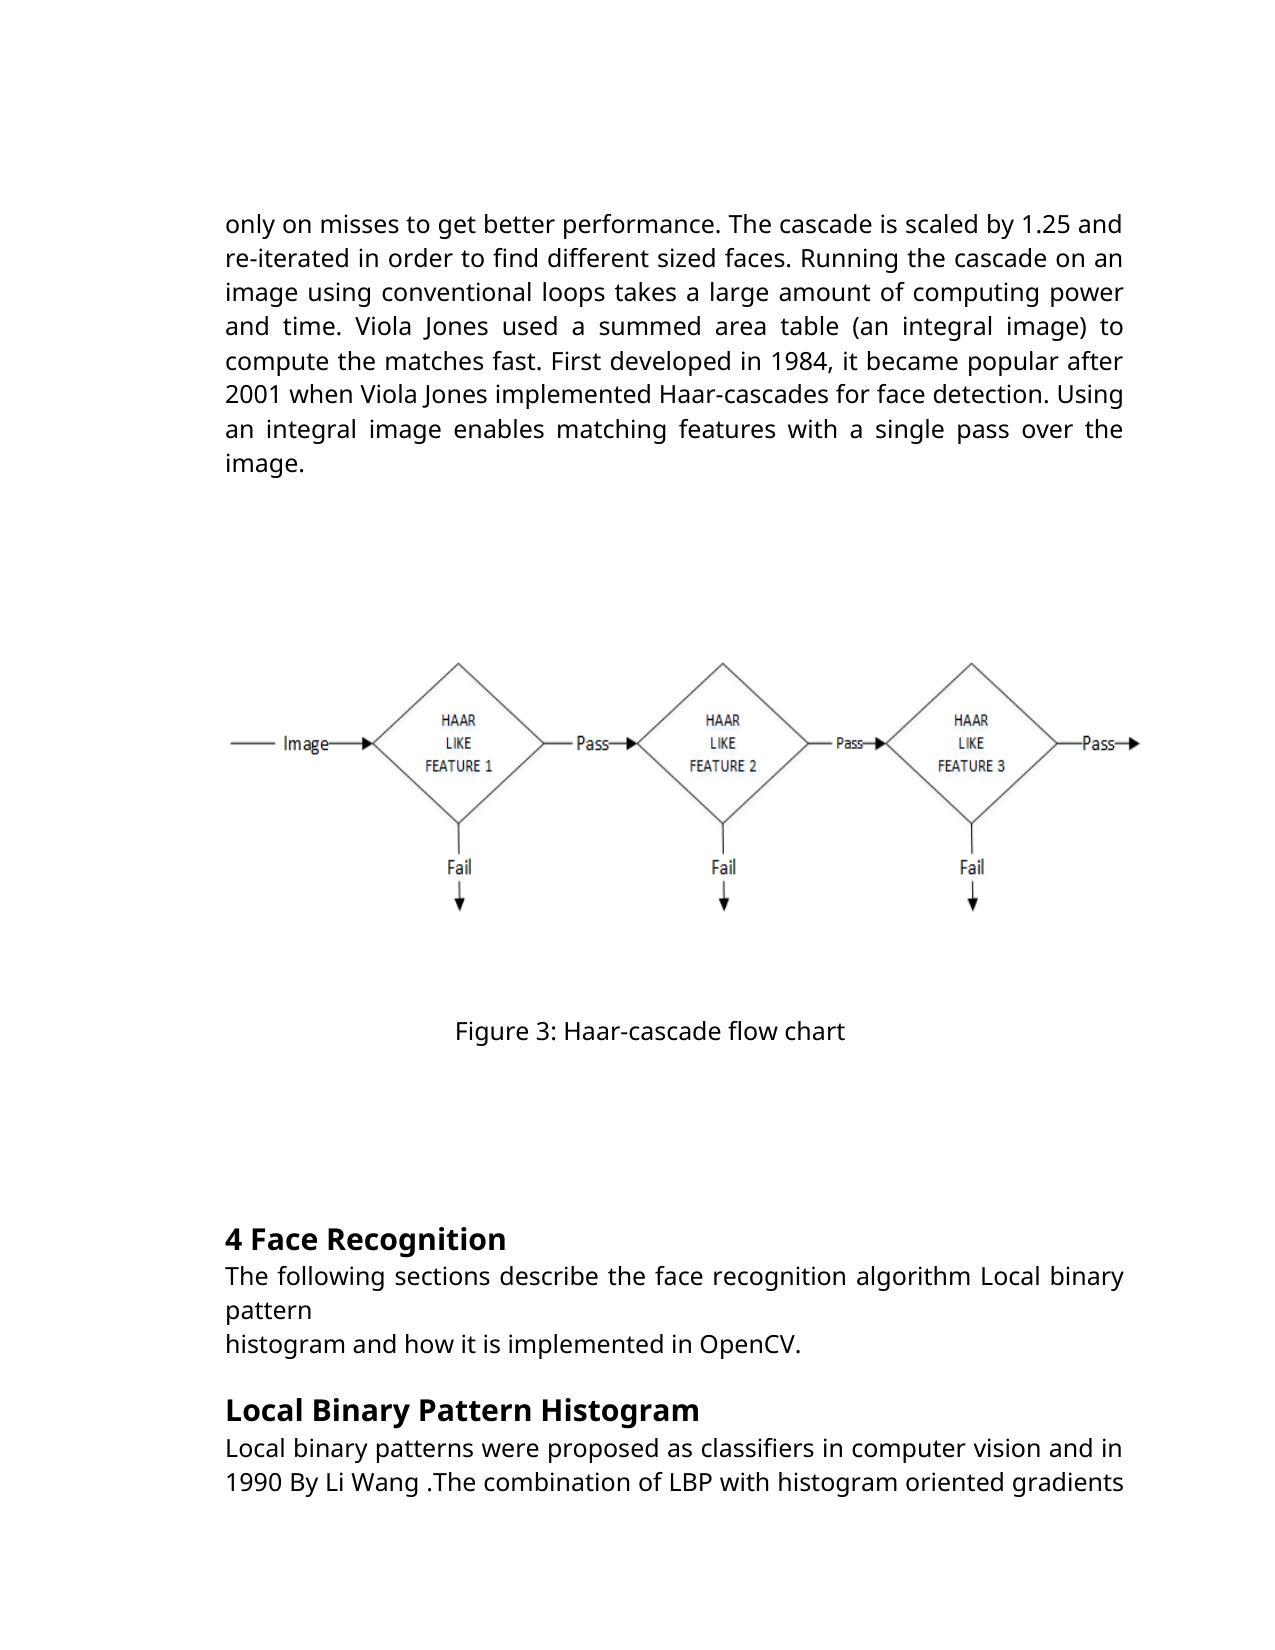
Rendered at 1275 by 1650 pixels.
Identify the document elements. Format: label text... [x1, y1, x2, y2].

text histogram and how it is implemented in OpenCV. [225, 1327, 1125, 1361]
text Local Binary Pattern Histogram [225, 1389, 1125, 1431]
text only on misses to get better performance. The cascade is scaled by 1.25 and re-iterated in order to find different sized faces. Running the cascade on an image using conventional loops takes a large amount of computing power and time. Viola Jones used a summed area table (an integral image) to compute the matches fast. First developed in 1984, it became popular after 2001 when Viola Jones implemented Haar-cascades for face detection. Using an integral image enables matching features with a single pass over the image. [225, 207, 1125, 479]
text The following sections describe the face recognition algorithm Local binary pattern [225, 1259, 1125, 1327]
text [225, 1431, 1125, 1499]
text Figure 3: Haar-cascade flow chart [150, 1013, 1125, 1047]
text 4 Face Recognition [225, 1218, 1125, 1259]
